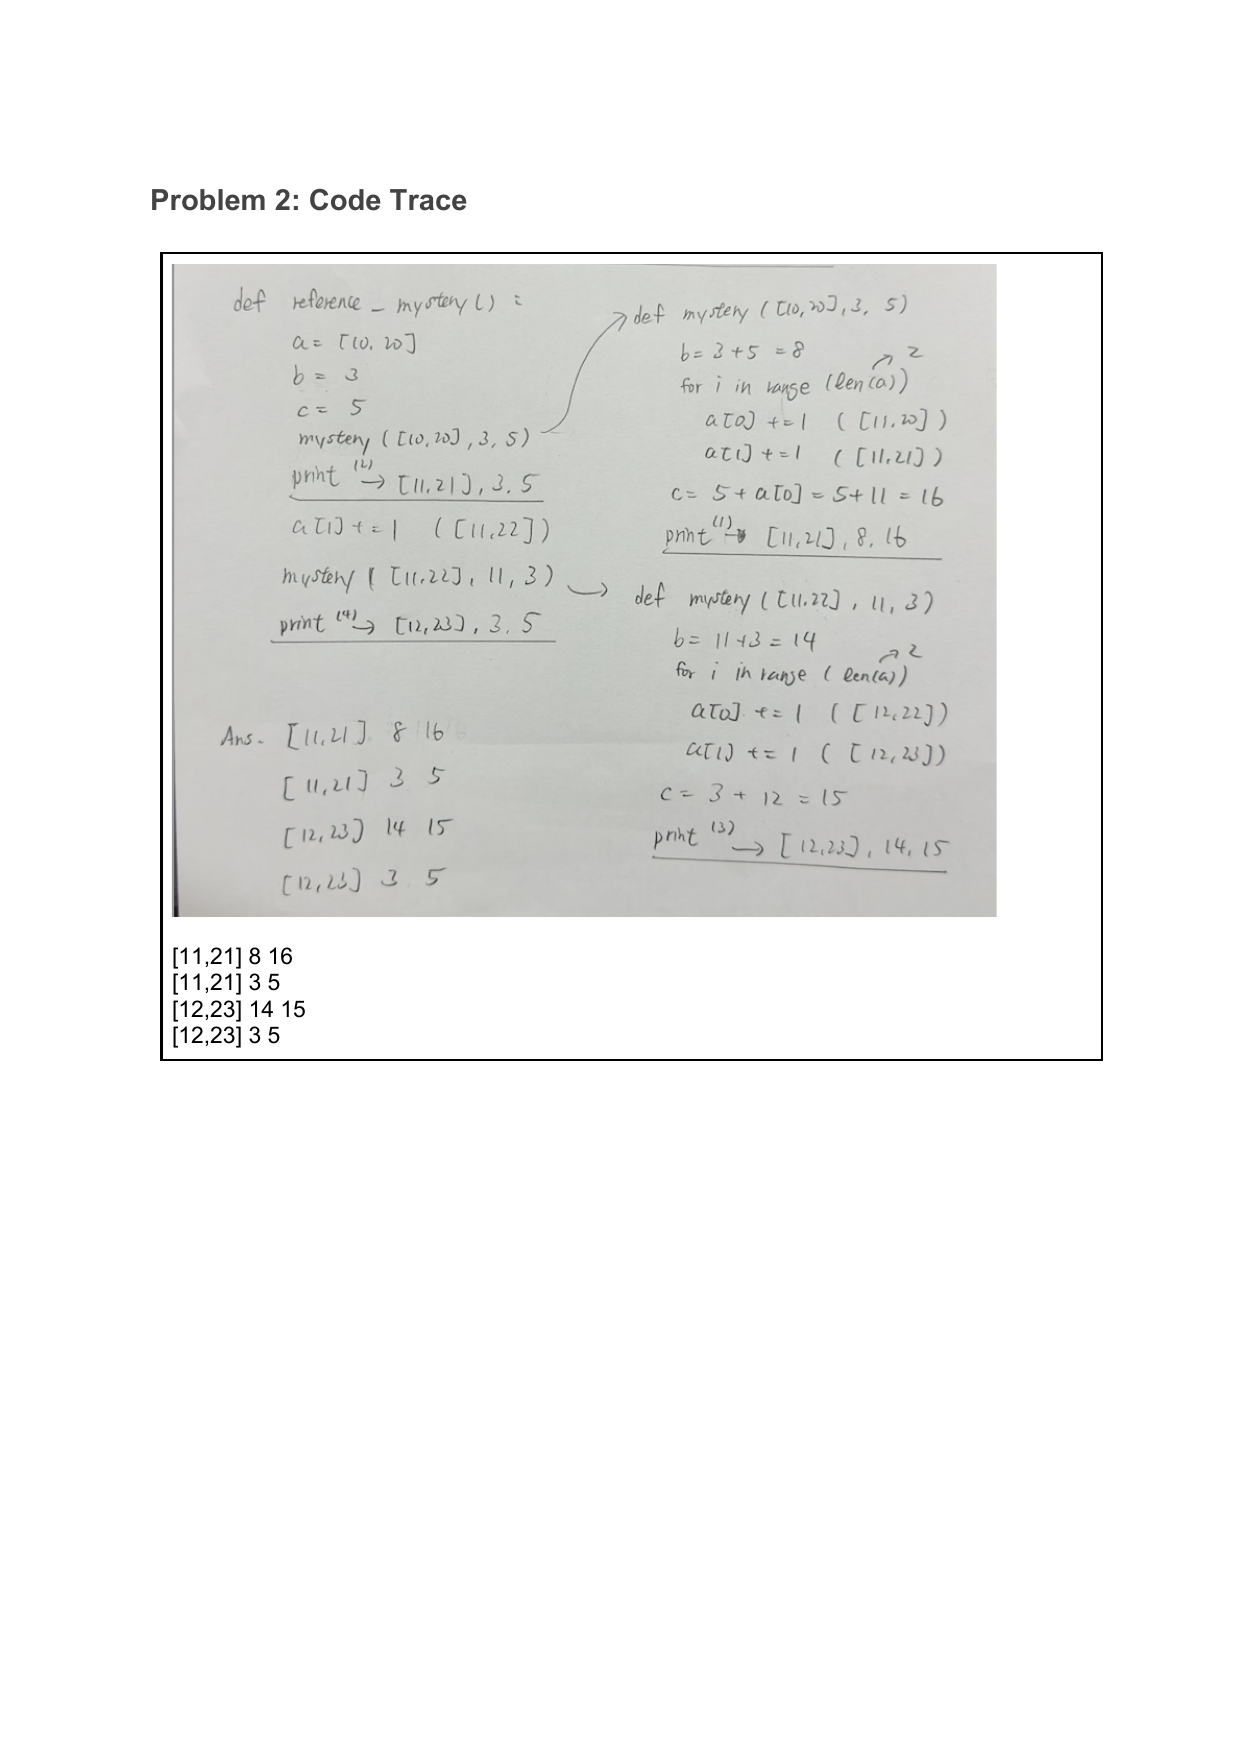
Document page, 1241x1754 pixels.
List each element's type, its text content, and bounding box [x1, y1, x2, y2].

table_header [11,21] 8 16 [11,21] 3 5 [12,23] 14 15 [12,23] 3 5 [163, 254, 1101, 1059]
picture [171, 264, 997, 917]
subtitle Problem 2: Code Trace [150, 183, 1090, 217]
